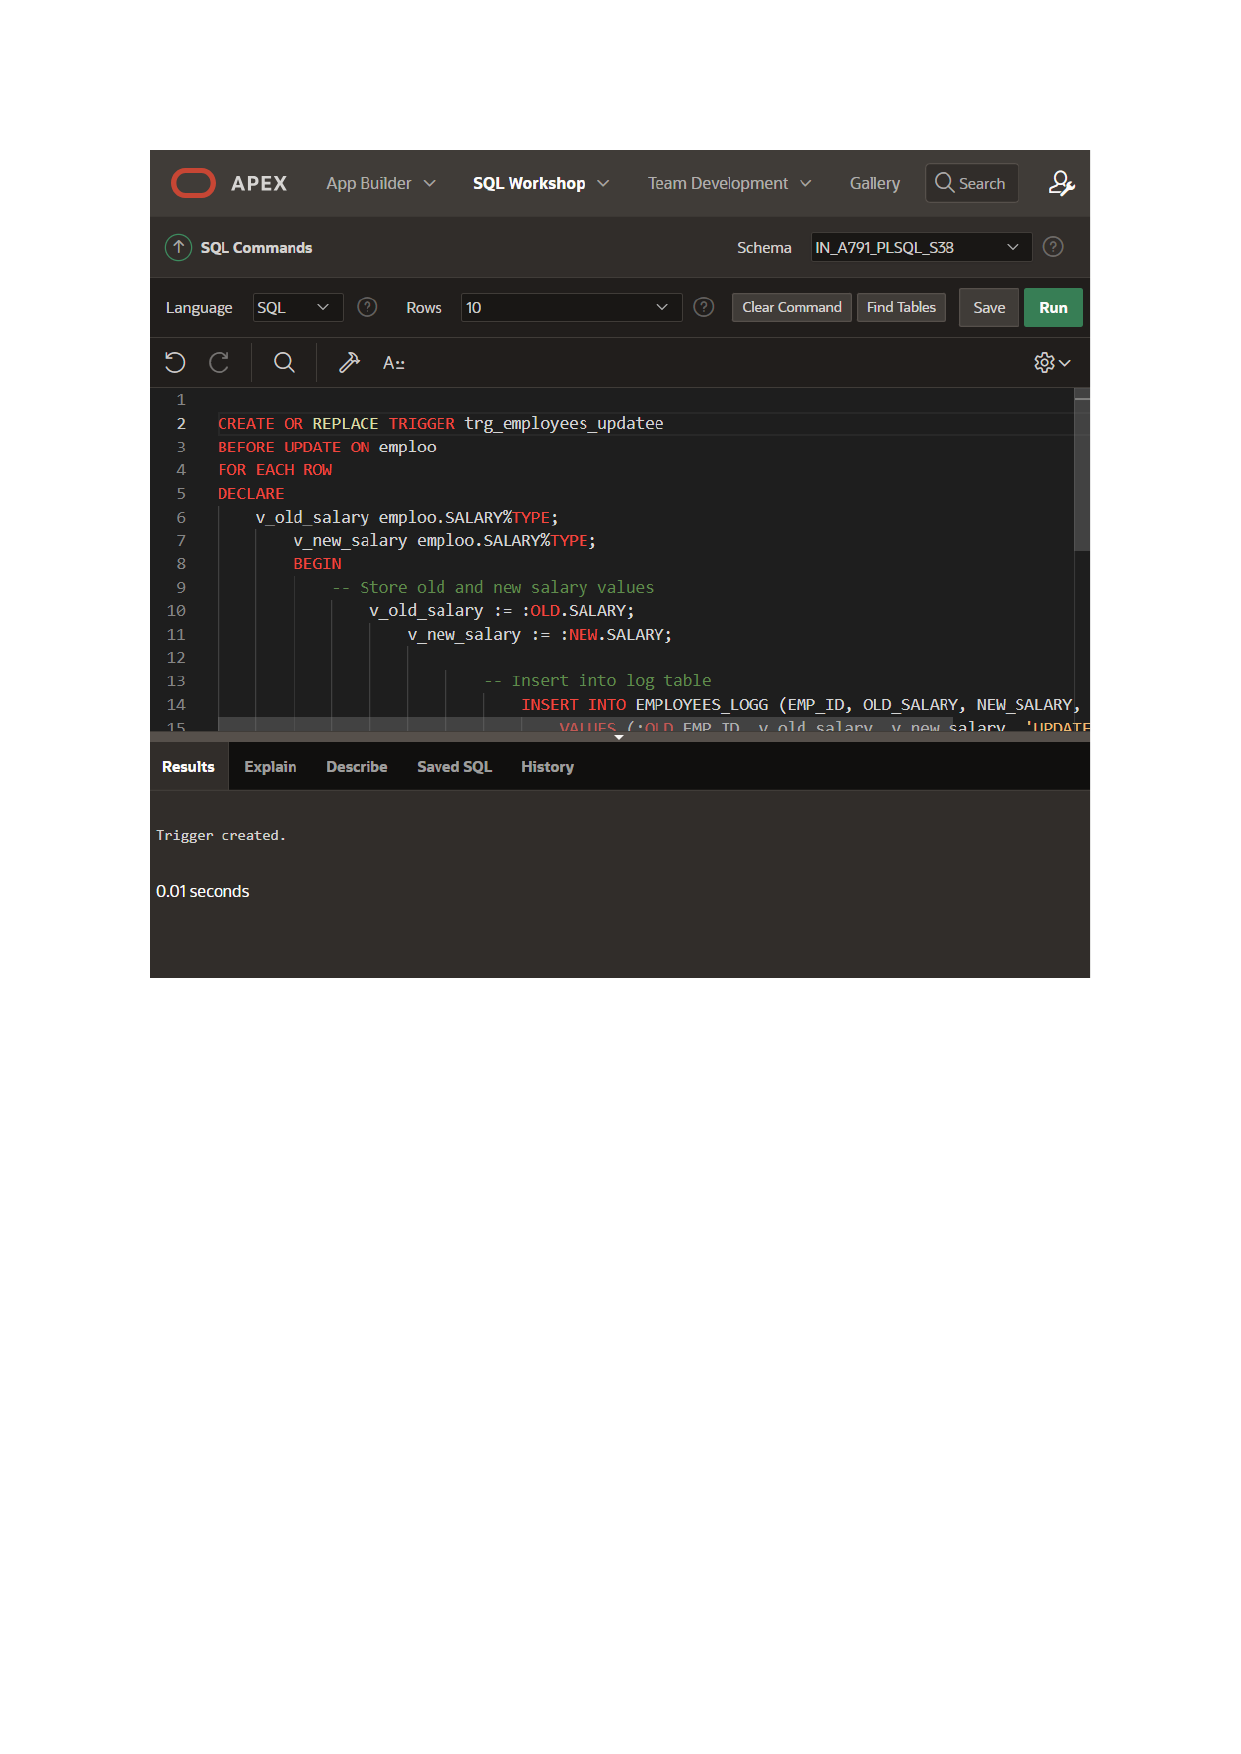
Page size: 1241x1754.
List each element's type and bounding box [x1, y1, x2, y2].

picture [150, 150, 1091, 978]
